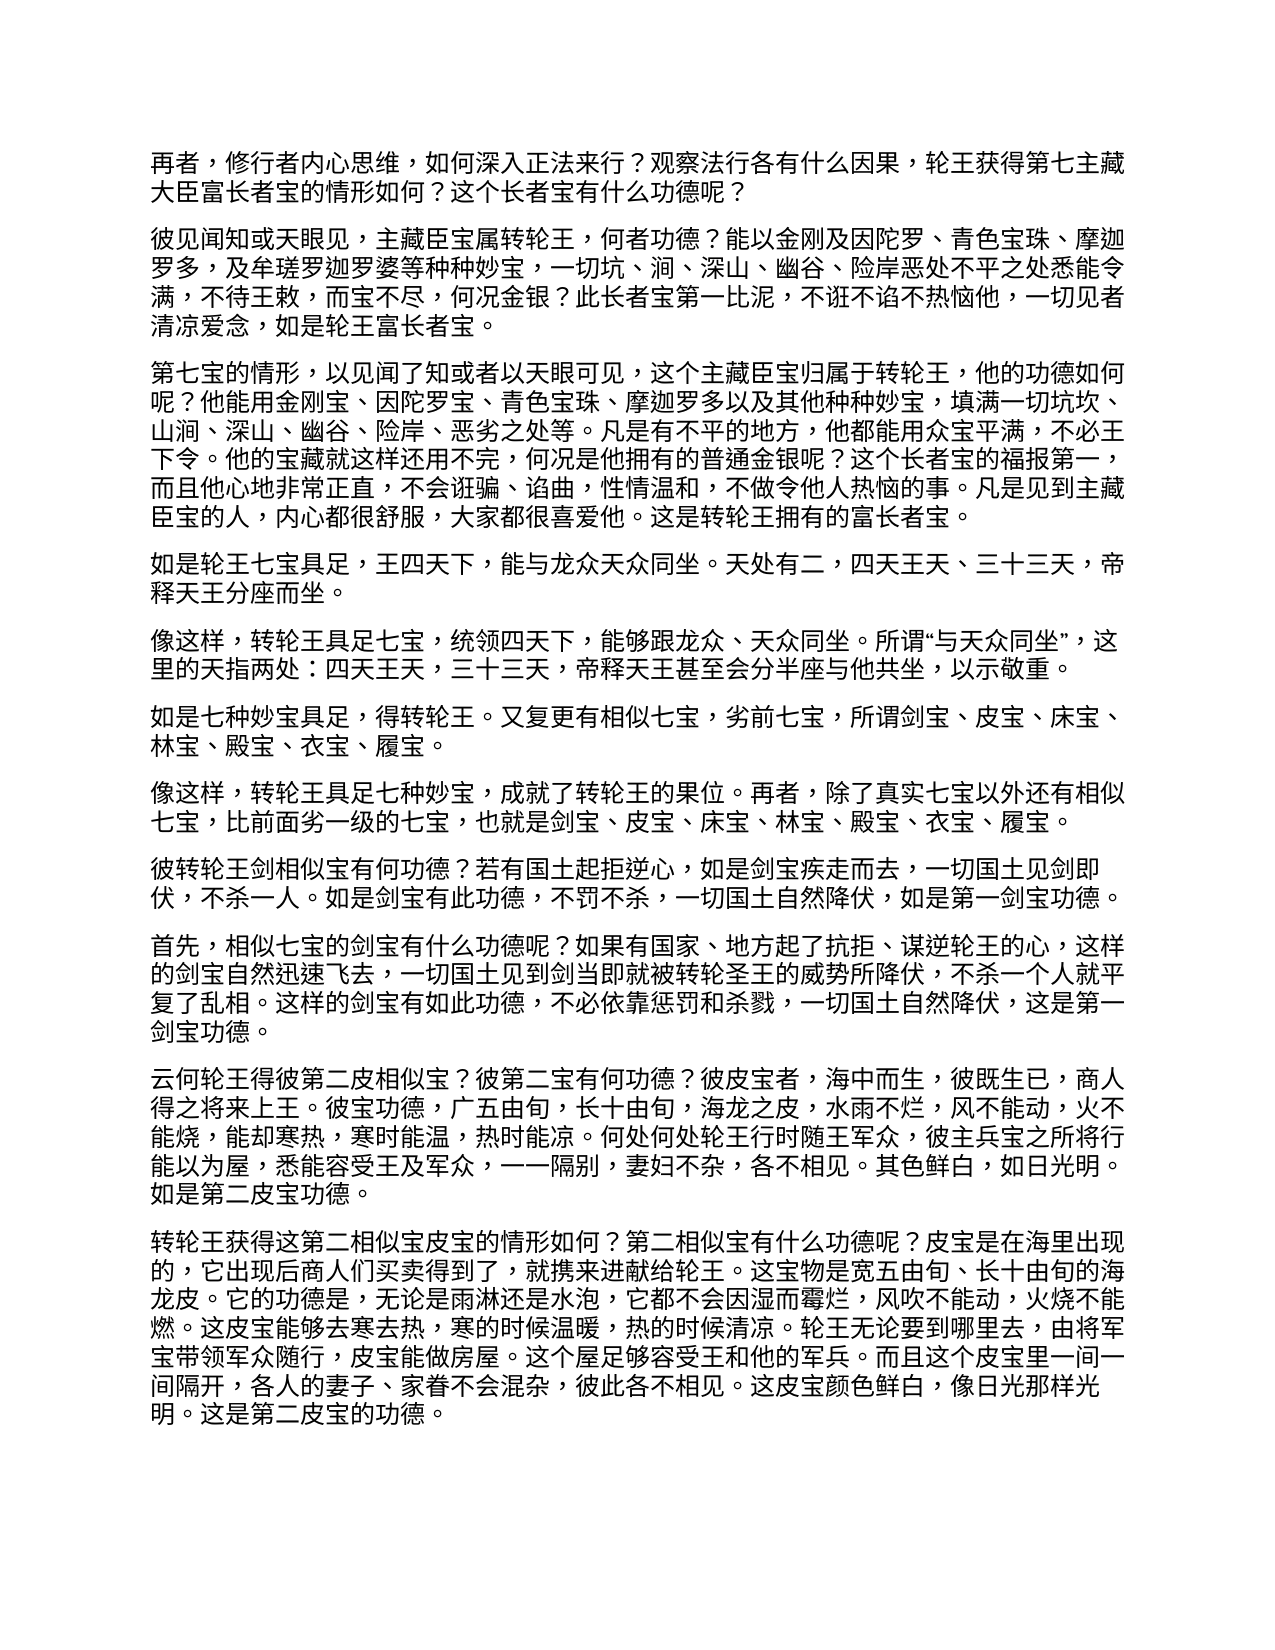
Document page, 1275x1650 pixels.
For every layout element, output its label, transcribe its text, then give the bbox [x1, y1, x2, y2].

text 转轮王获得这第二相似宝皮宝的情形如何？第二相似宝有什么功德呢？皮宝是在海里出现的，它出现后商人们买卖得到了，就携来进献给轮王。这宝物是宽五由旬、长十由旬的海龙皮。它的功德是，无论是雨淋还是水泡，它都不会因湿而霉烂，风吹不能动，火烧不能燃。这皮宝能够去寒去热，寒的时候温暖，热的时候清凉。轮王无论要到哪里去，由将军宝带领军众随行，皮宝能做房屋。这个屋足够容受王和他的军兵。而且这个皮宝里一间一间隔开，各人的妻子、家眷不会混杂，彼此各不相见。这皮宝颜色鲜白，像日光那样光明。这是第二皮宝的功德。 [150, 1229, 1125, 1430]
text 云何轮王得彼第二皮相似宝？彼第二宝有何功德？彼皮宝者，海中而生，彼既生已，商人得之将来上王。彼宝功德，广五由旬，长十由旬，海龙之皮，水雨不烂，风不能动，火不能烧，能却寒热，寒时能温，热时能凉。何处何处轮王行时随王军众，彼主兵宝之所将行能以为屋，悉能容受王及军众，一一隔别，妻妇不杂，各不相见。其色鲜白，如日光明。如是第二皮宝功德。 [150, 1066, 1125, 1210]
text 像这样，转轮王具足七宝，统领四天下，能够跟龙众、天众同坐。所谓“与天众同坐”，这里的天指两处：四天王天，三十三天，帝释天王甚至会分半座与他共坐，以示敬重。 [150, 627, 1125, 685]
text 彼转轮王剑相似宝有何功德？若有国土起拒逆心，如是剑宝疾走而去，一切国土见剑即伏，不杀一人。如是剑宝有此功德，不罚不杀，一切国土自然降伏，如是第一剑宝功德。 [150, 856, 1125, 914]
text 第七宝的情形，以见闻了知或者以天眼可见，这个主藏臣宝归属于转轮王，他的功德如何呢？他能用金刚宝、因陀罗宝、青色宝珠、摩迦罗多以及其他种种妙宝，填满一切坑坎、山涧、深山、幽谷、险岸、恶劣之处等。凡是有不平的地方，他都能用众宝平满，不必王下令。他的宝藏就这样还用不完，何况是他拥有的普通金银呢？这个长者宝的福报第一，而且他心地非常正直，不会诳骗、谄曲，性情温和，不做令他人热恼的事。凡是见到主藏臣宝的人，内心都很舒服，大家都很喜爱他。这是转轮王拥有的富长者宝。 [150, 360, 1125, 532]
text 如是轮王七宝具足，王四天下，能与龙众天众同坐。天处有二，四天王天、三十三天，帝释天王分座而坐。 [150, 551, 1125, 609]
text 再者，修行者内心思维，如何深入正法来行？观察法行各有什么因果，轮王获得第七主藏大臣富长者宝的情形如何？这个长者宝有什么功德呢？ [150, 150, 1125, 207]
text 首先，相似七宝的剑宝有什么功德呢？如果有国家、地方起了抗拒、谋逆轮王的心，这样的剑宝自然迅速飞去，一切国土见到剑当即就被转轮圣王的威势所降伏，不杀一个人就平复了乱相。这样的剑宝有如此功德，不必依靠惩罚和杀戮，一切国土自然降伏，这是第一剑宝功德。 [150, 932, 1125, 1047]
text 彼见闻知或天眼见，主藏臣宝属转轮王，何者功德？能以金刚及因陀罗、青色宝珠、摩迦罗多，及牟瑳罗迦罗婆等种种妙宝，一切坑、涧、深山、幽谷、险岸恶处不平之处悉能令满，不待王敕，而宝不尽，何况金银？此长者宝第一比泥，不诳不谄不热恼他，一切见者清凉爱念，如是轮王富长者宝。 [150, 226, 1125, 341]
text 如是七种妙宝具足，得转轮王。又复更有相似七宝，劣前七宝，所谓剑宝、皮宝、床宝、林宝、殿宝、衣宝、履宝。 [150, 704, 1125, 761]
text 像这样，转轮王具足七种妙宝，成就了转轮王的果位。再者，除了真实七宝以外还有相似七宝，比前面劣一级的七宝，也就是剑宝、皮宝、床宝、林宝、殿宝、衣宝、履宝。 [150, 780, 1125, 837]
